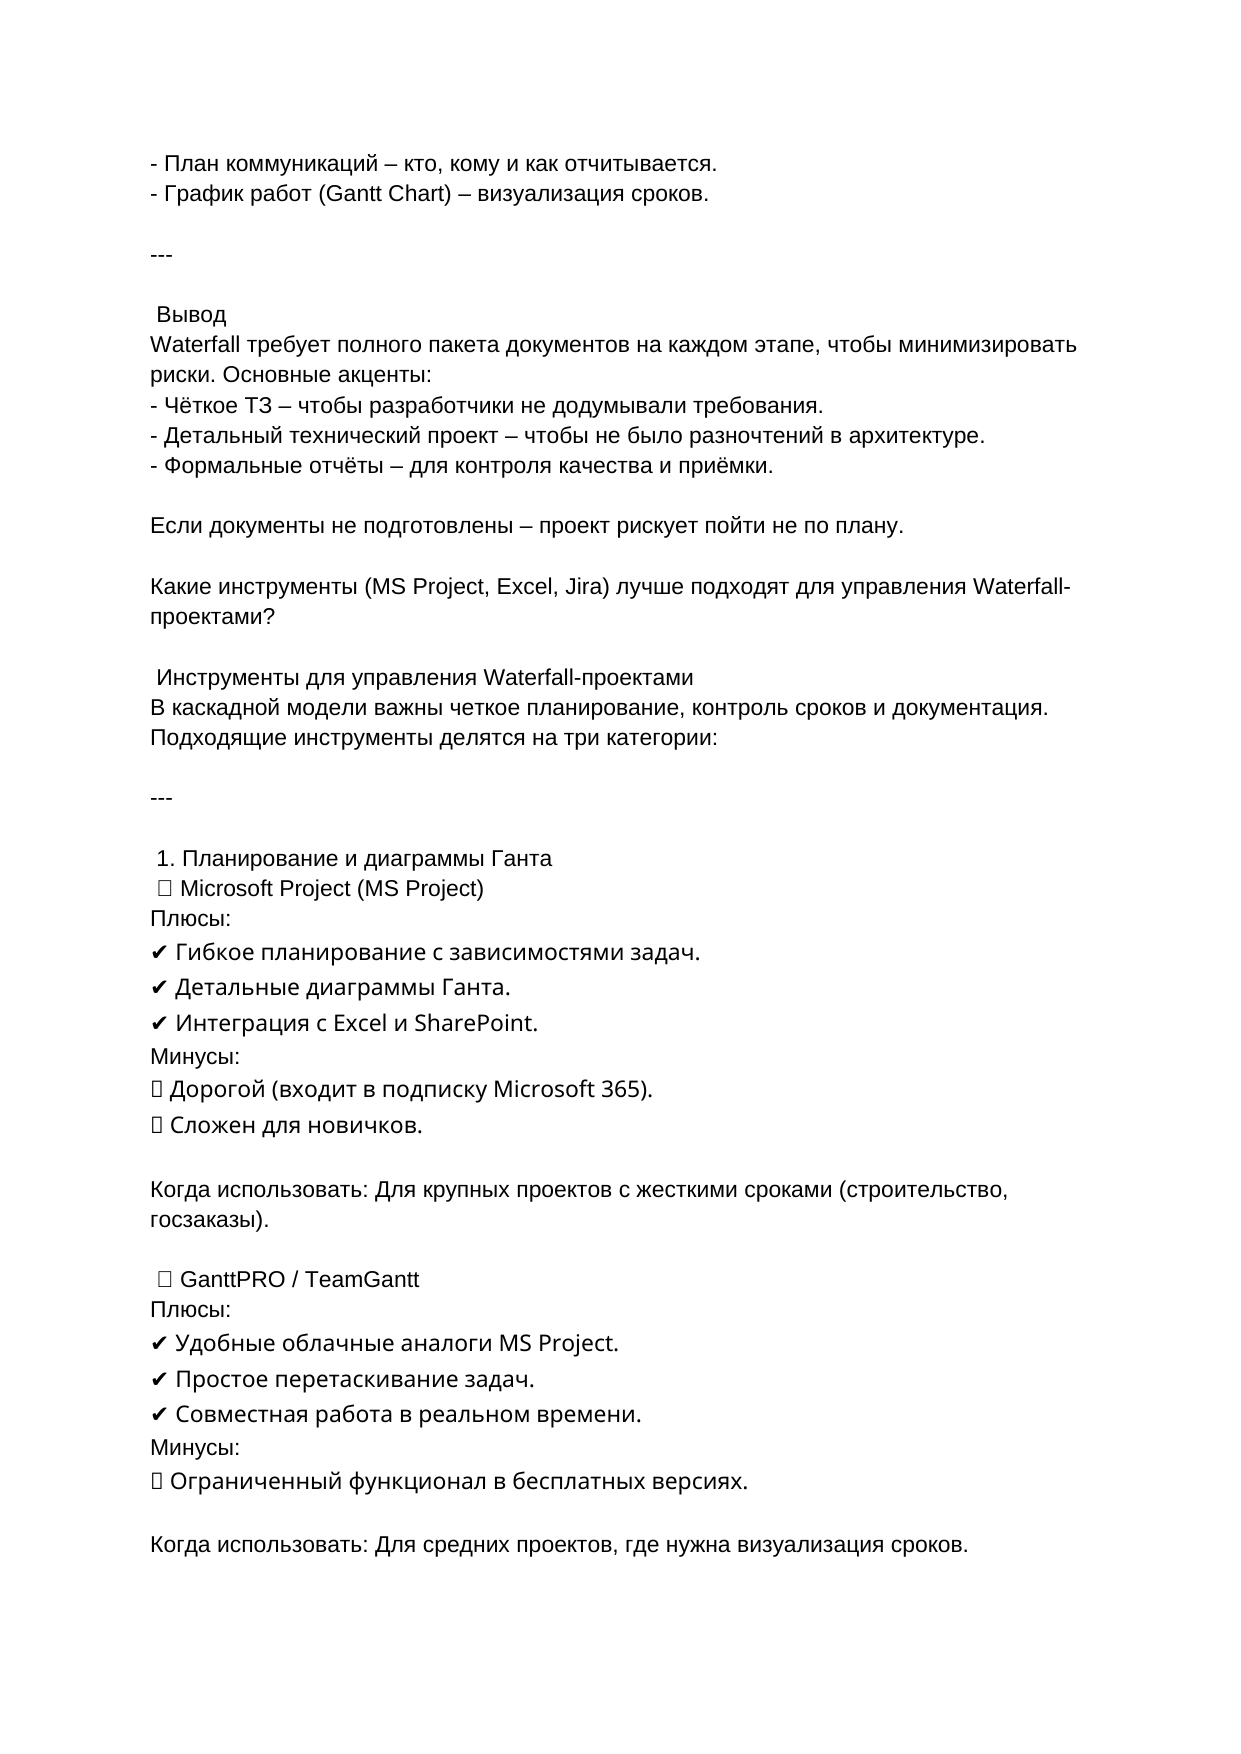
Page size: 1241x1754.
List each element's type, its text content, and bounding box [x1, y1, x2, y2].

text Какие инструменты (MS Project, Excel, Jira) лучше подходят для управления Waterfall-проектами? [150, 573, 1090, 629]
text - Чёткое ТЗ – чтобы разработчики не додумывали требования. [150, 392, 1090, 418]
text Минусы: [150, 1434, 1090, 1461]
text ❌ Сложен для новичков. [150, 1109, 1090, 1141]
text ❌ Ограниченный функционал в бесплатных версиях. [150, 1464, 1090, 1496]
text Когда использовать: Для средних проектов, где нужна визуализация сроков. [150, 1531, 1090, 1557]
text ✔ Интеграция с Excel и SharePoint. [150, 1007, 1090, 1038]
text - Детальный технический проект – чтобы не было разночтений в архитектуре. [150, 422, 1090, 448]
text В каскадной модели важны четкое планирование, контроль сроков и документация. Подходящие инструменты делятся на три категории: [150, 694, 1090, 750]
text Когда использовать: Для крупных проектов с жесткими сроками (строительство, госзаказы). [150, 1176, 1090, 1232]
text ✔ Гибкое планирование с зависимостями задач. [150, 935, 1090, 967]
text Плюсы: [150, 1296, 1090, 1323]
text Вывод [150, 301, 1090, 327]
text 1. Планирование и диаграммы Ганта [150, 845, 1090, 871]
text 🔹 Microsoft Project (MS Project) [150, 875, 1090, 901]
text ✔ Простое перетаскивание задач. [150, 1362, 1090, 1394]
text Минусы: [150, 1043, 1090, 1069]
text Инструменты для управления Waterfall-проектами [150, 663, 1090, 690]
text - План коммуникаций – кто, кому и как отчитывается. [150, 150, 1090, 176]
text 🔹 GanttPRO / TeamGantt [150, 1266, 1090, 1292]
text - График работ (Gantt Chart) – визуализация сроков. [150, 180, 1090, 207]
text ✔ Детальные диаграммы Ганта. [150, 971, 1090, 1003]
text Waterfall требует полного пакета документов на каждом этапе, чтобы минимизировать риски. Основные акценты: [150, 331, 1090, 388]
text ✔ Совместная работа в реальном времени. [150, 1398, 1090, 1430]
text Если документы не подготовлены – проект рискует пойти не по плану. [150, 512, 1090, 539]
text ❌ Дорогой (входит в подписку Microsoft 365). [150, 1073, 1090, 1105]
text --- [150, 784, 1090, 811]
text - Формальные отчёты – для контроля качества и приёмки. [150, 452, 1090, 478]
text --- [150, 241, 1090, 267]
text ✔ Удобные облачные аналоги MS Project. [150, 1327, 1090, 1358]
text Плюсы: [150, 905, 1090, 932]
